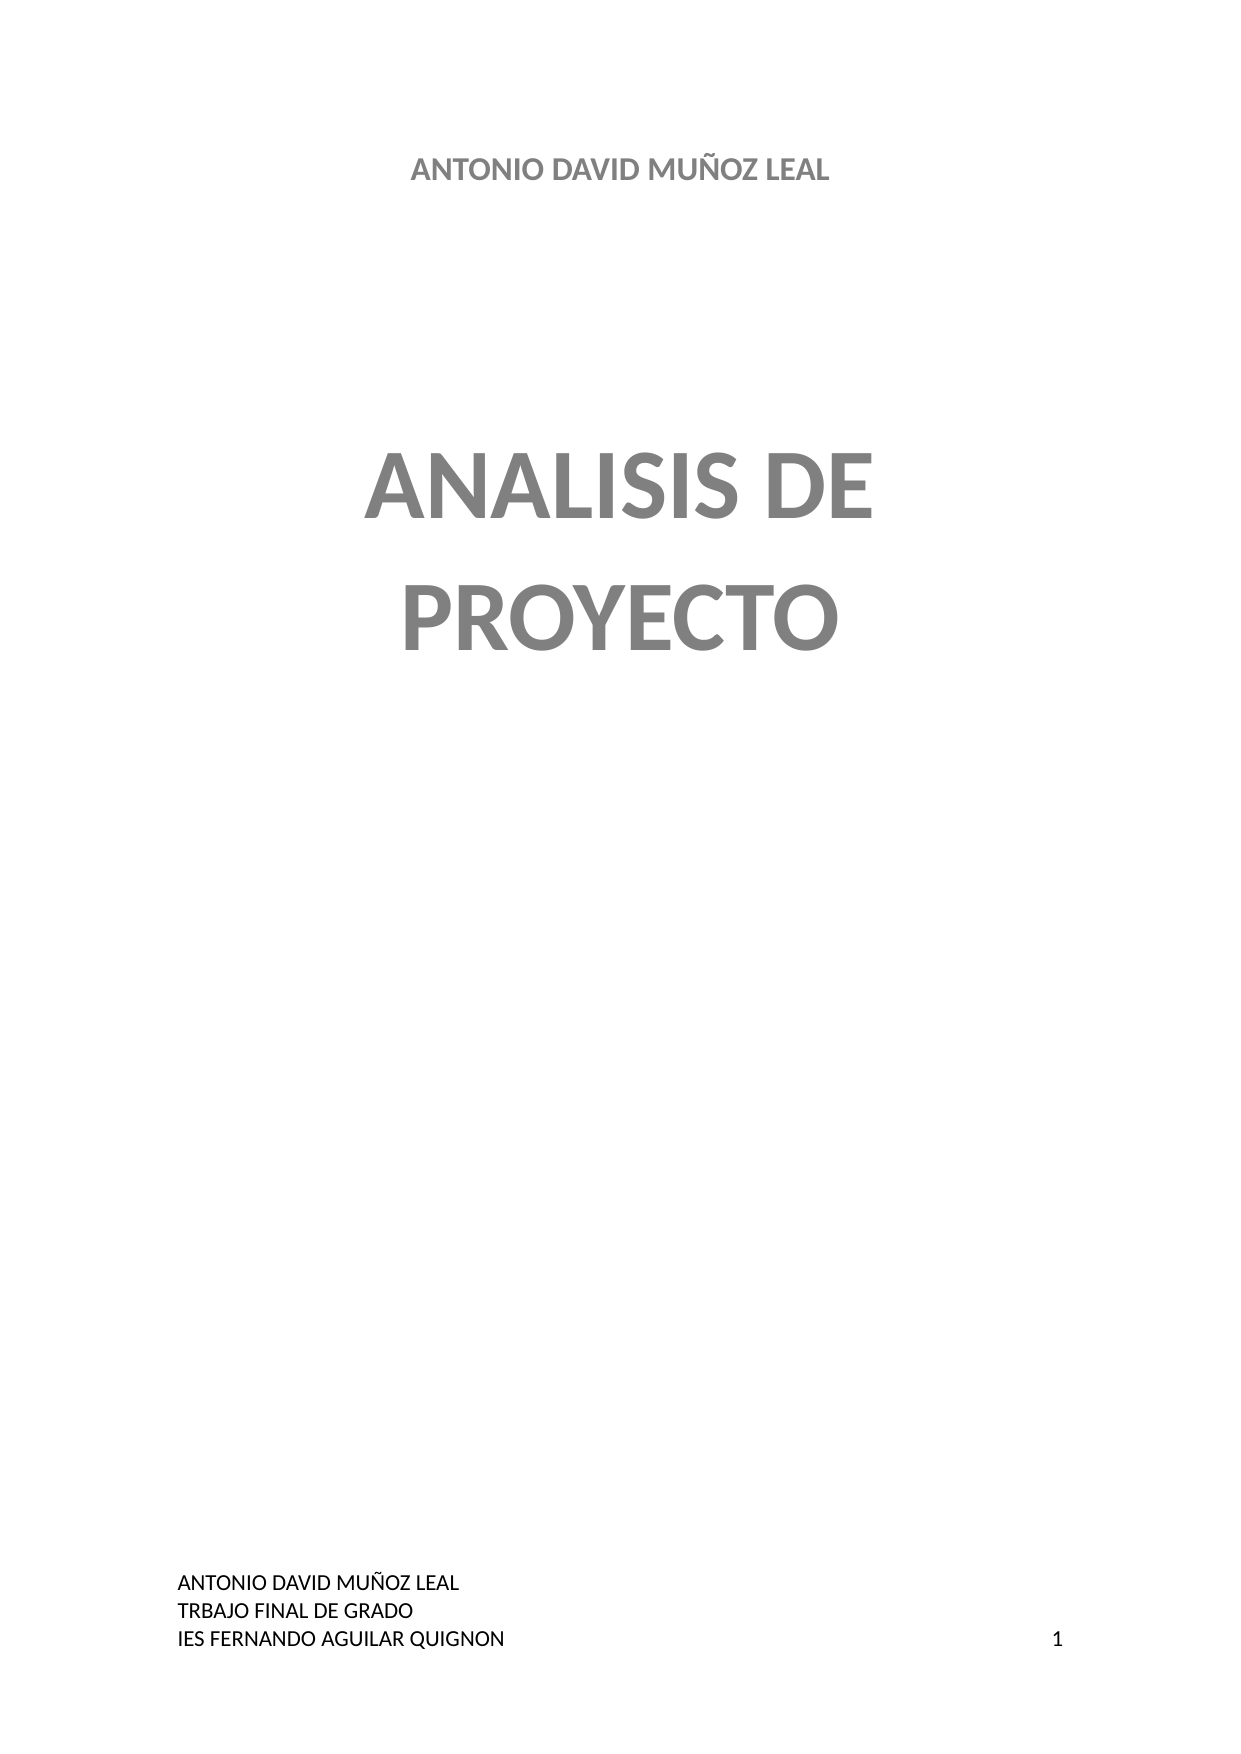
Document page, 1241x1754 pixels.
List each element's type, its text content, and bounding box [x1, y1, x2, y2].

text ANALISIS DE PROYECTO [177, 421, 1063, 675]
text ANTONIO DAVID MUÑOZ LEAL [177, 148, 1063, 188]
